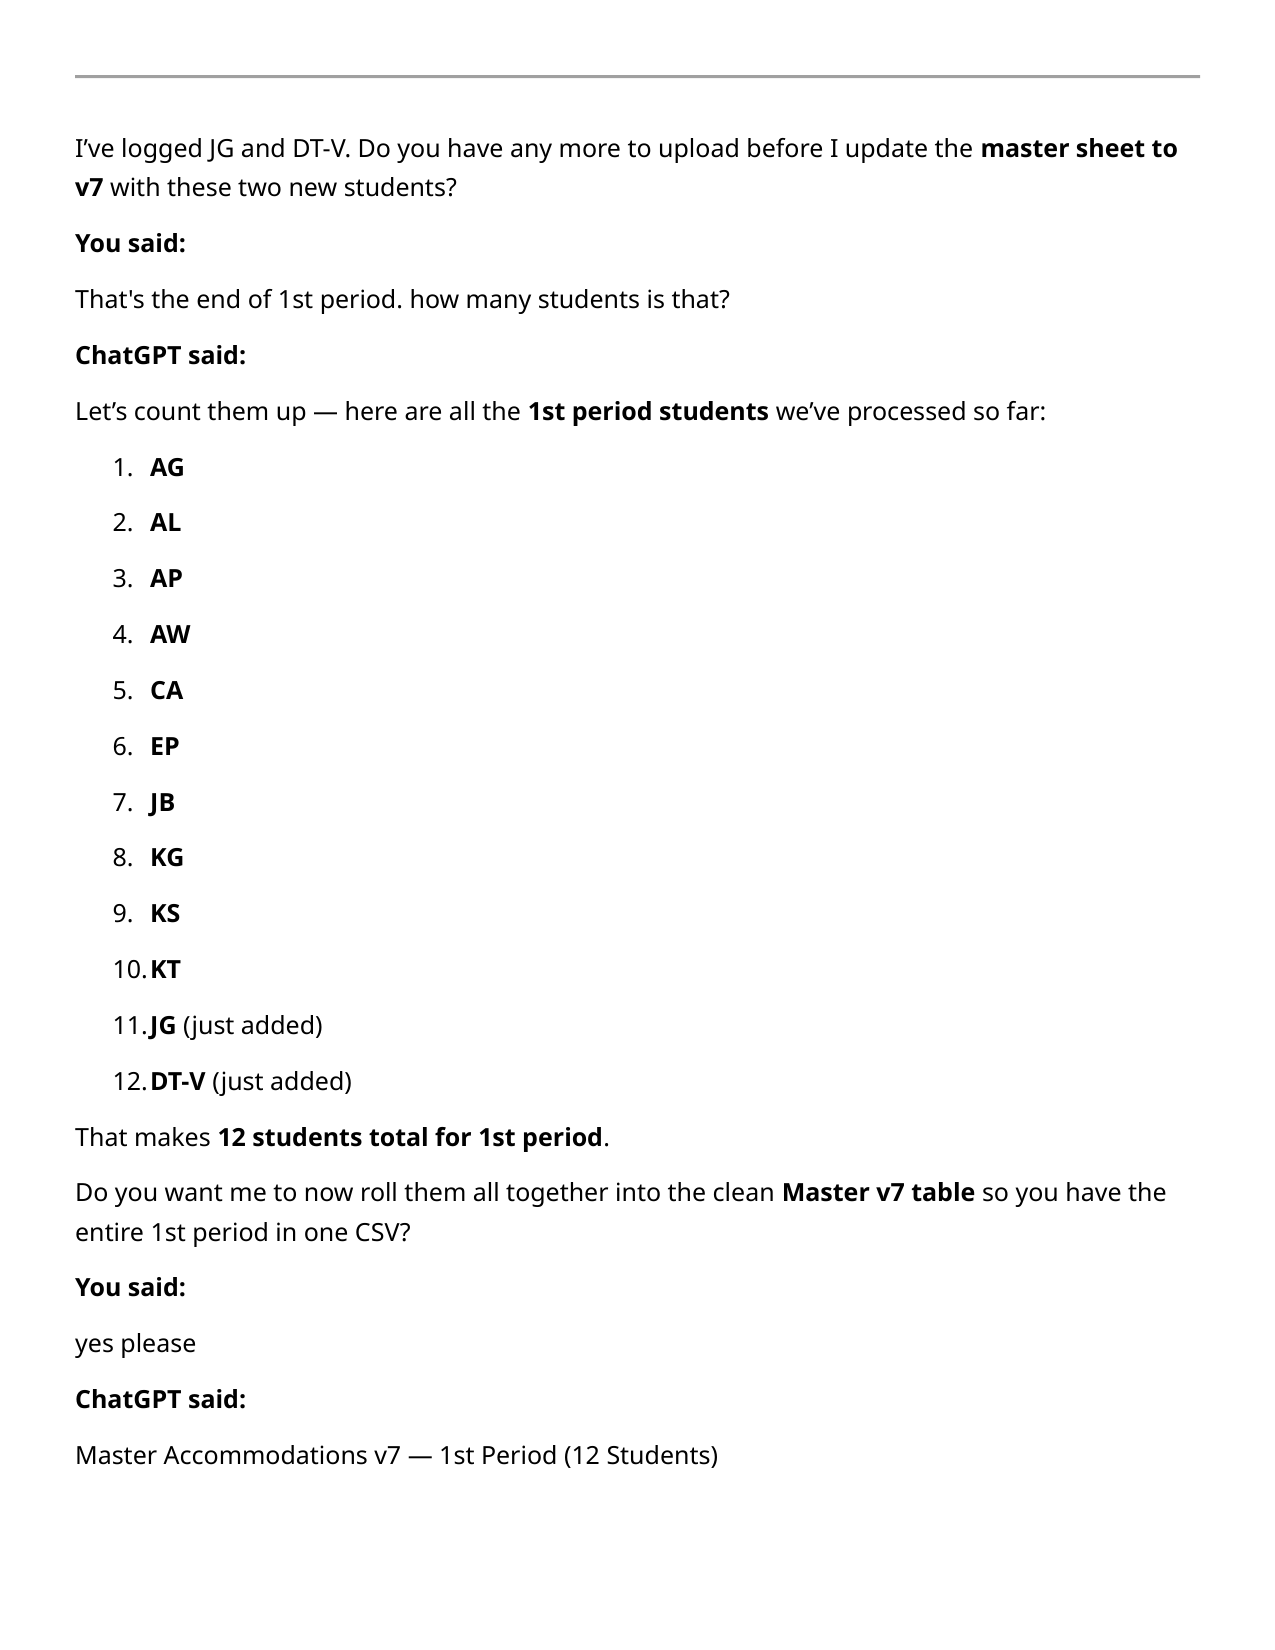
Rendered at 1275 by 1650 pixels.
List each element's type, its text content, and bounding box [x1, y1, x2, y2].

text Let’s count them up — here are all the 1st period students we’ve processed so far: [75, 393, 1200, 427]
text You said: [75, 1270, 1200, 1304]
list DT-V (just added) [112, 1063, 1200, 1097]
list KT [112, 952, 1200, 986]
list CA [112, 672, 1200, 707]
list KS [112, 896, 1200, 930]
text You said: [75, 226, 1200, 260]
text yes please [75, 1326, 1200, 1360]
list JB [112, 784, 1200, 818]
text Master Accommodations v7 — 1st Period (12 Students) [75, 1437, 1200, 1472]
list AG [112, 449, 1200, 483]
text That makes 12 students total for 1st period. [75, 1119, 1200, 1153]
text That's the end of 1st period. how many students is that? [75, 282, 1200, 316]
list EP [112, 728, 1200, 762]
list JG (just added) [112, 1007, 1200, 1042]
list AL [112, 505, 1200, 539]
list KG [112, 840, 1200, 874]
text ChatGPT said: [75, 337, 1200, 372]
text ChatGPT said: [75, 1382, 1200, 1416]
text I’ve logged JG and DT-V. Do you have any more to upload before I update the master sheet to v7 with these two new students? [75, 131, 1200, 204]
list AW [112, 617, 1200, 651]
list AP [112, 561, 1200, 595]
text Do you want me to now roll them all together into the clean Master v7 table so you have the entire 1st period in one CSV? [75, 1175, 1200, 1248]
